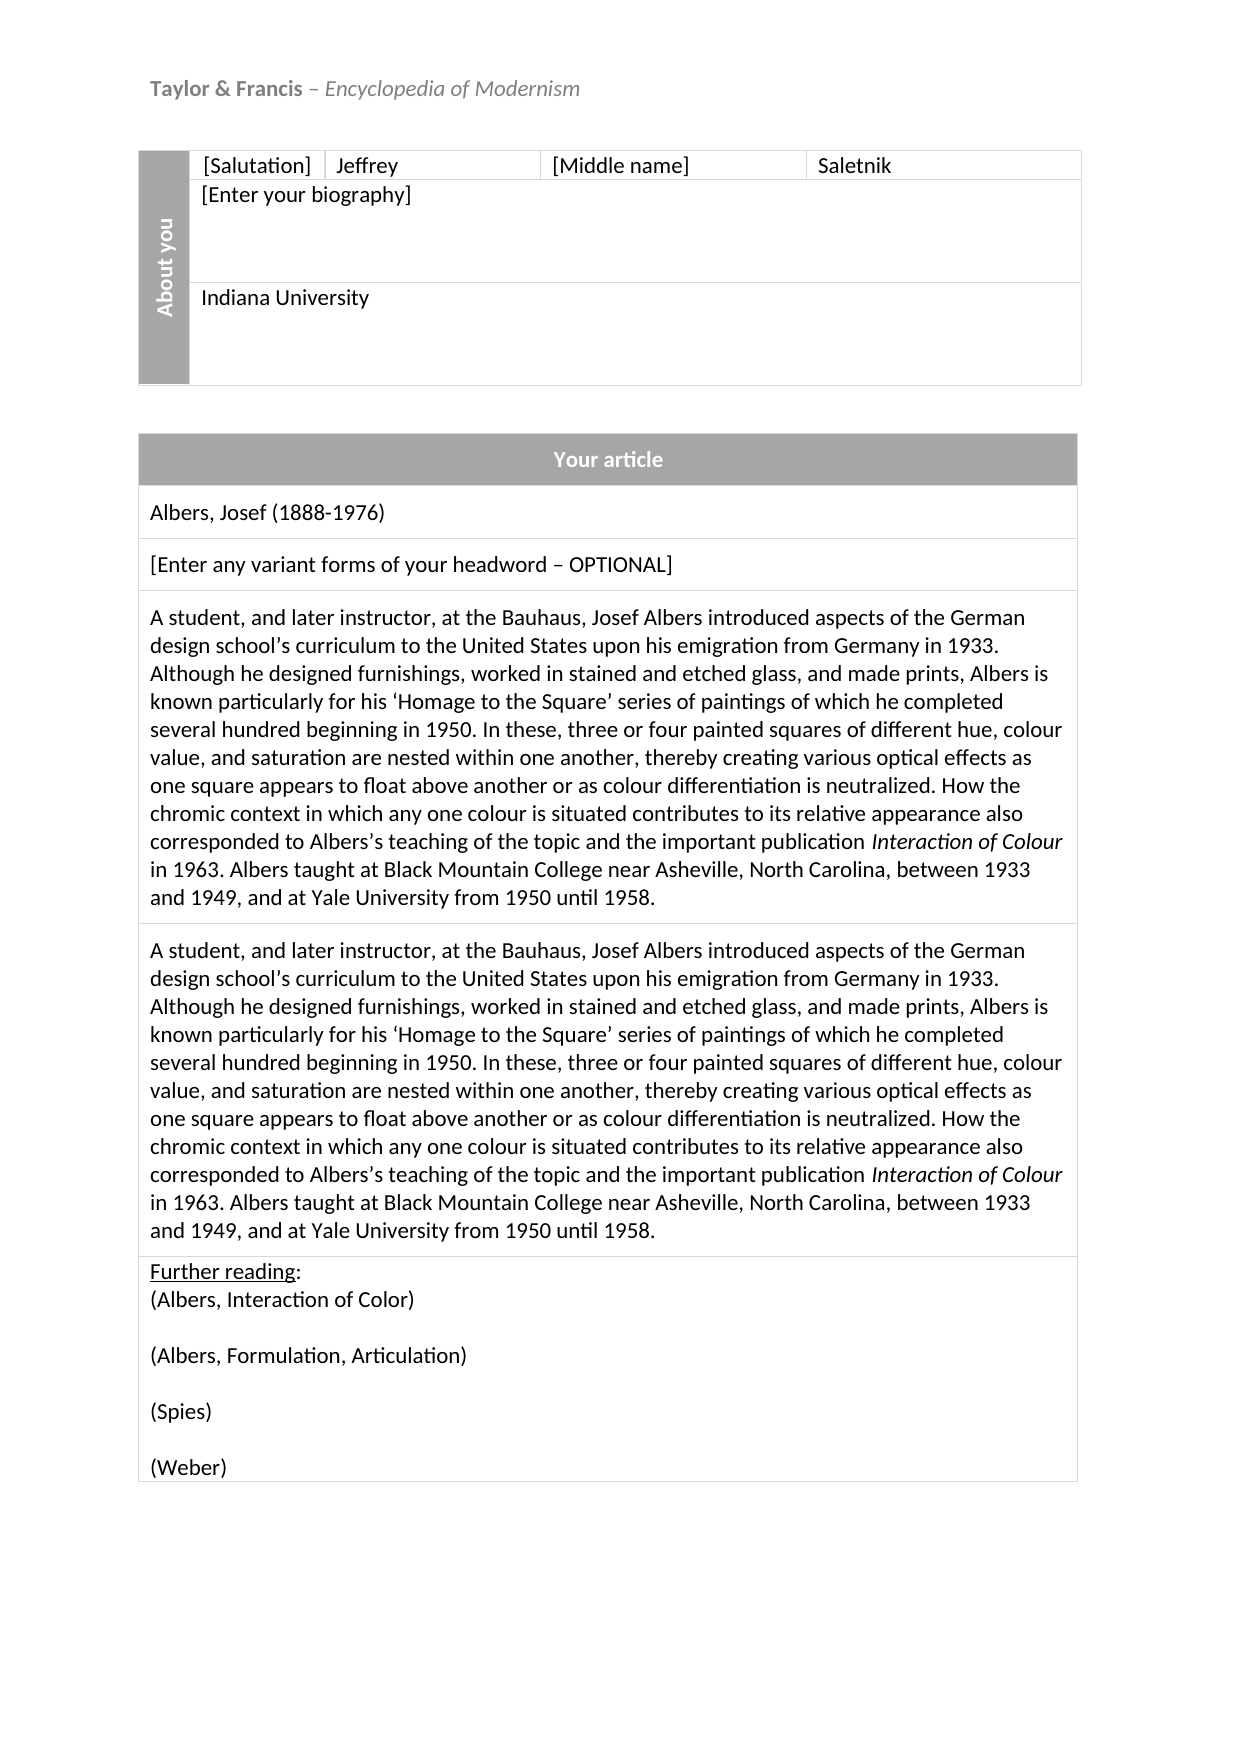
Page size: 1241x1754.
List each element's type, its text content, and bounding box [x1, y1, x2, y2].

table_header About you [139, 151, 189, 384]
table_cell A student, and later instructor, at the Bauhaus, Josef Albers introduced aspects of the German design school’s curriculum to the United States upon his emigration from Germany in 1933. Although he designed furnishings, worked in stained and etched glass, and made prints, Albers is known particularly for his ‘Homage to the Square’ series of paintings of which he completed several hundred beginning in 1950. In these, three or four painted squares of different hue, colour value, and saturation are nested within one another, thereby creating various optical effects as one square appears to float above another or as colour differentiation is neutralized. How the chromic context in which any one colour is situated contributes to its relative appearance also corresponded to Albers’s teaching of the topic and the important publication Interaction of Colour in 1963. Albers taught at Black Mountain College near Asheville, North Carolina, between 1933 and 1949, and at Yale University from 1950 until 1958. [139, 924, 1077, 1256]
table_cell A student, and later instructor, at the Bauhaus, Josef Albers introduced aspects of the German design school’s curriculum to the United States upon his emigration from Germany in 1933. Although he designed furnishings, worked in stained and etched glass, and made prints, Albers is known particularly for his ‘Homage to the Square’ series of paintings of which he completed several hundred beginning in 1950. In these, three or four painted squares of different hue, colour value, and saturation are nested within one another, thereby creating various optical effects as one square appears to float above another or as colour differentiation is neutralized. How the chromic context in which any one colour is situated contributes to its relative appearance also corresponded to Albers’s teaching of the topic and the important publication Interaction of Colour in 1963. Albers taught at Black Mountain College near Asheville, North Carolina, between 1933 and 1949, and at Yale University from 1950 until 1958. [139, 591, 1077, 923]
table_cell Further reading: [139, 1257, 1077, 1481]
table_header Your article [139, 434, 1077, 485]
table_cell Albers, Josef (1888-1976) [139, 486, 1077, 538]
